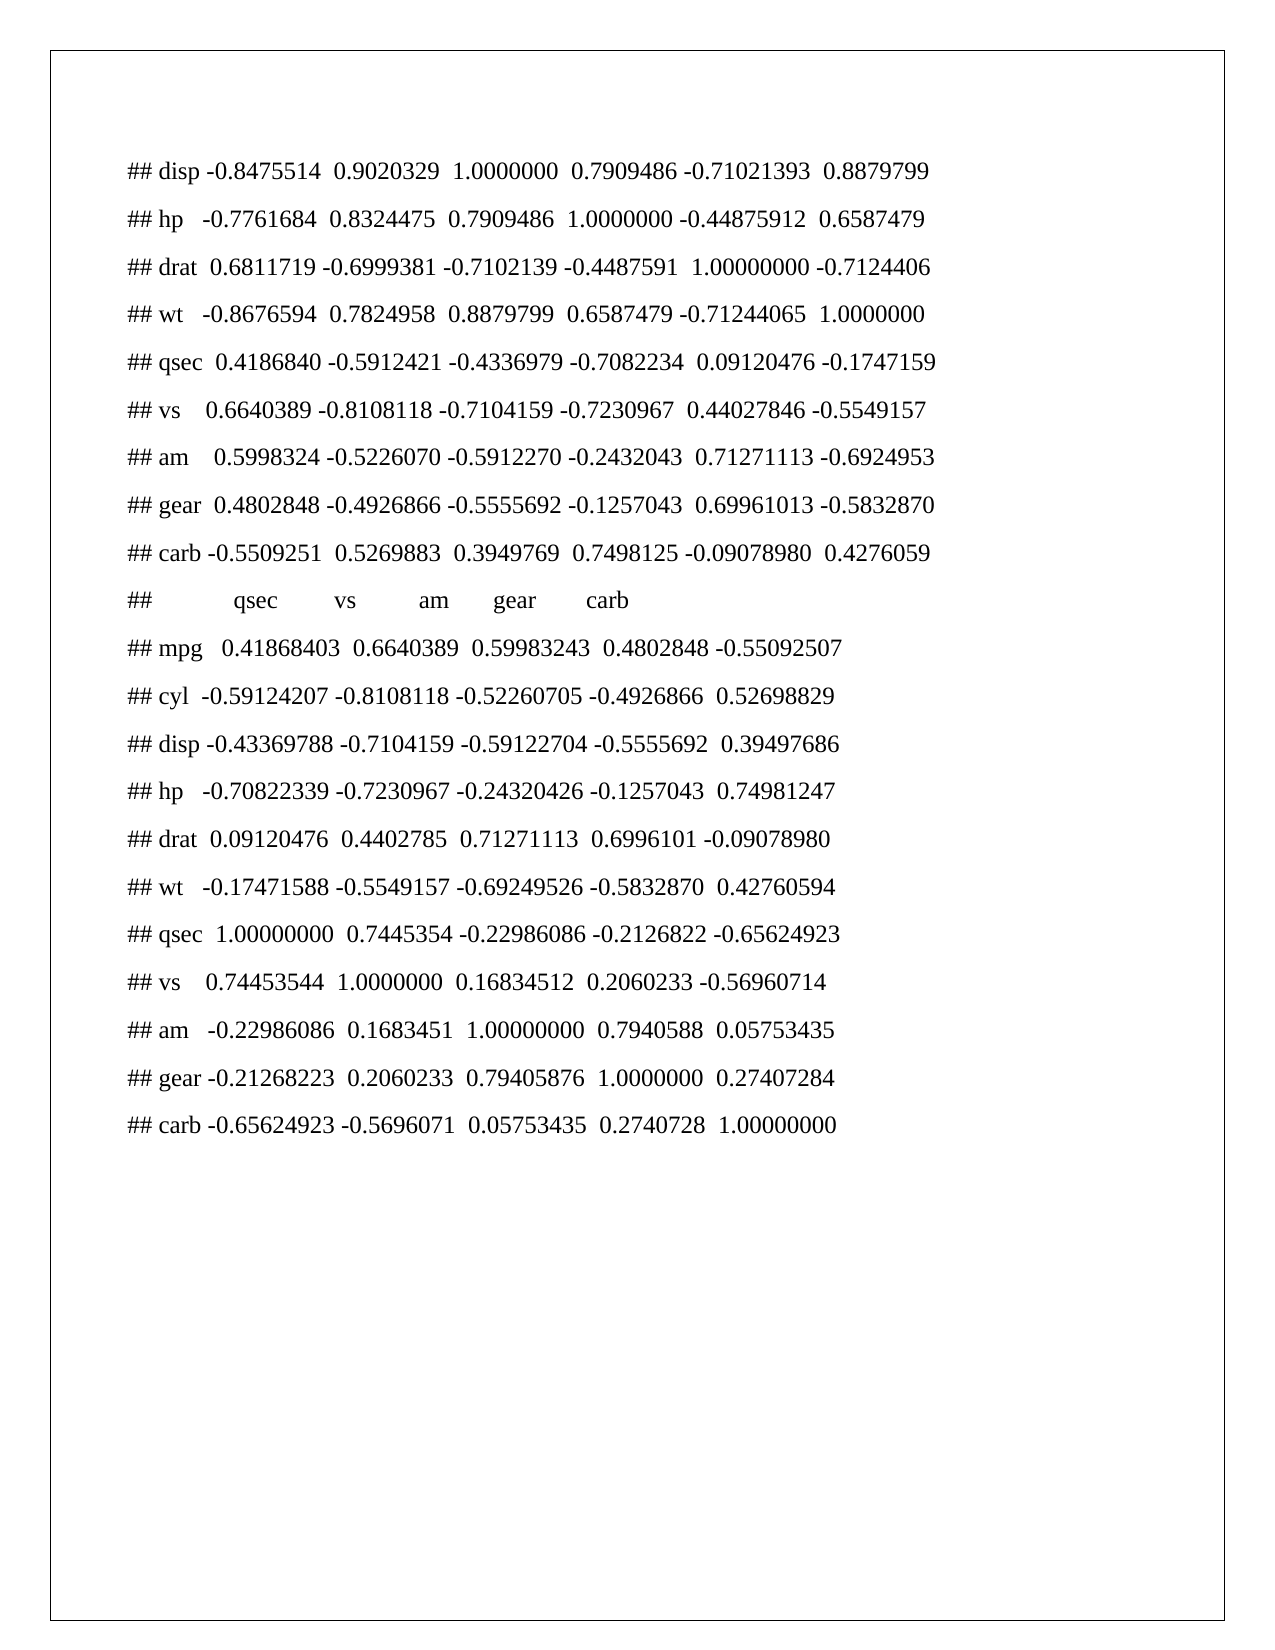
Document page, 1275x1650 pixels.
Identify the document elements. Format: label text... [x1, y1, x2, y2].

text ## carb -0.5509251 0.5269883 0.3949769 0.7498125 -0.09078980 0.4276059 [127, 538, 1204, 567]
text ## hp -0.7761684 0.8324475 0.7909486 1.0000000 -0.44875912 0.6587479 [127, 204, 1204, 233]
text ## vs 0.6640389 -0.8108118 -0.7104159 -0.7230967 0.44027846 -0.5549157 [127, 395, 1204, 423]
text ## qsec 0.4186840 -0.5912421 -0.4336979 -0.7082234 0.09120476 -0.1747159 [127, 347, 1204, 376]
text ## am 0.5998324 -0.5226070 -0.5912270 -0.2432043 0.71271113 -0.6924953 [127, 442, 1204, 471]
text ## wt -0.8676594 0.7824958 0.8879799 0.6587479 -0.71244065 1.0000000 [127, 299, 1204, 328]
text ## wt -0.17471588 -0.5549157 -0.69249526 -0.5832870 0.42760594 [127, 872, 1204, 901]
text ## gear -0.21268223 0.2060233 0.79405876 1.0000000 0.27407284 [127, 1063, 1204, 1091]
text ## qsec 1.00000000 0.7445354 -0.22986086 -0.2126822 -0.65624923 [127, 919, 1204, 948]
text ## vs 0.74453544 1.0000000 0.16834512 0.2060233 -0.56960714 [127, 967, 1204, 996]
text ## disp -0.8475514 0.9020329 1.0000000 0.7909486 -0.71021393 0.8879799 [127, 156, 1204, 185]
text ## cyl -0.59124207 -0.8108118 -0.52260705 -0.4926866 0.52698829 [127, 681, 1204, 710]
text ## hp -0.70822339 -0.7230967 -0.24320426 -0.1257043 0.74981247 [127, 776, 1204, 805]
text ## disp -0.43369788 -0.7104159 -0.59122704 -0.5555692 0.39497686 [127, 729, 1204, 757]
text ## mpg 0.41868403 0.6640389 0.59983243 0.4802848 -0.55092507 [127, 633, 1204, 662]
text ## carb -0.65624923 -0.5696071 0.05753435 0.2740728 1.00000000 [127, 1110, 1204, 1139]
text ## am -0.22986086 0.1683451 1.00000000 0.7940588 0.05753435 [127, 1015, 1204, 1044]
text ## gear 0.4802848 -0.4926866 -0.5555692 -0.1257043 0.69961013 -0.5832870 [127, 490, 1204, 519]
text ## drat 0.6811719 -0.6999381 -0.7102139 -0.4487591 1.00000000 -0.7124406 [127, 252, 1204, 280]
text ## qsec vs am gear carb [127, 586, 1204, 614]
text ## drat 0.09120476 0.4402785 0.71271113 0.6996101 -0.09078980 [127, 824, 1204, 853]
